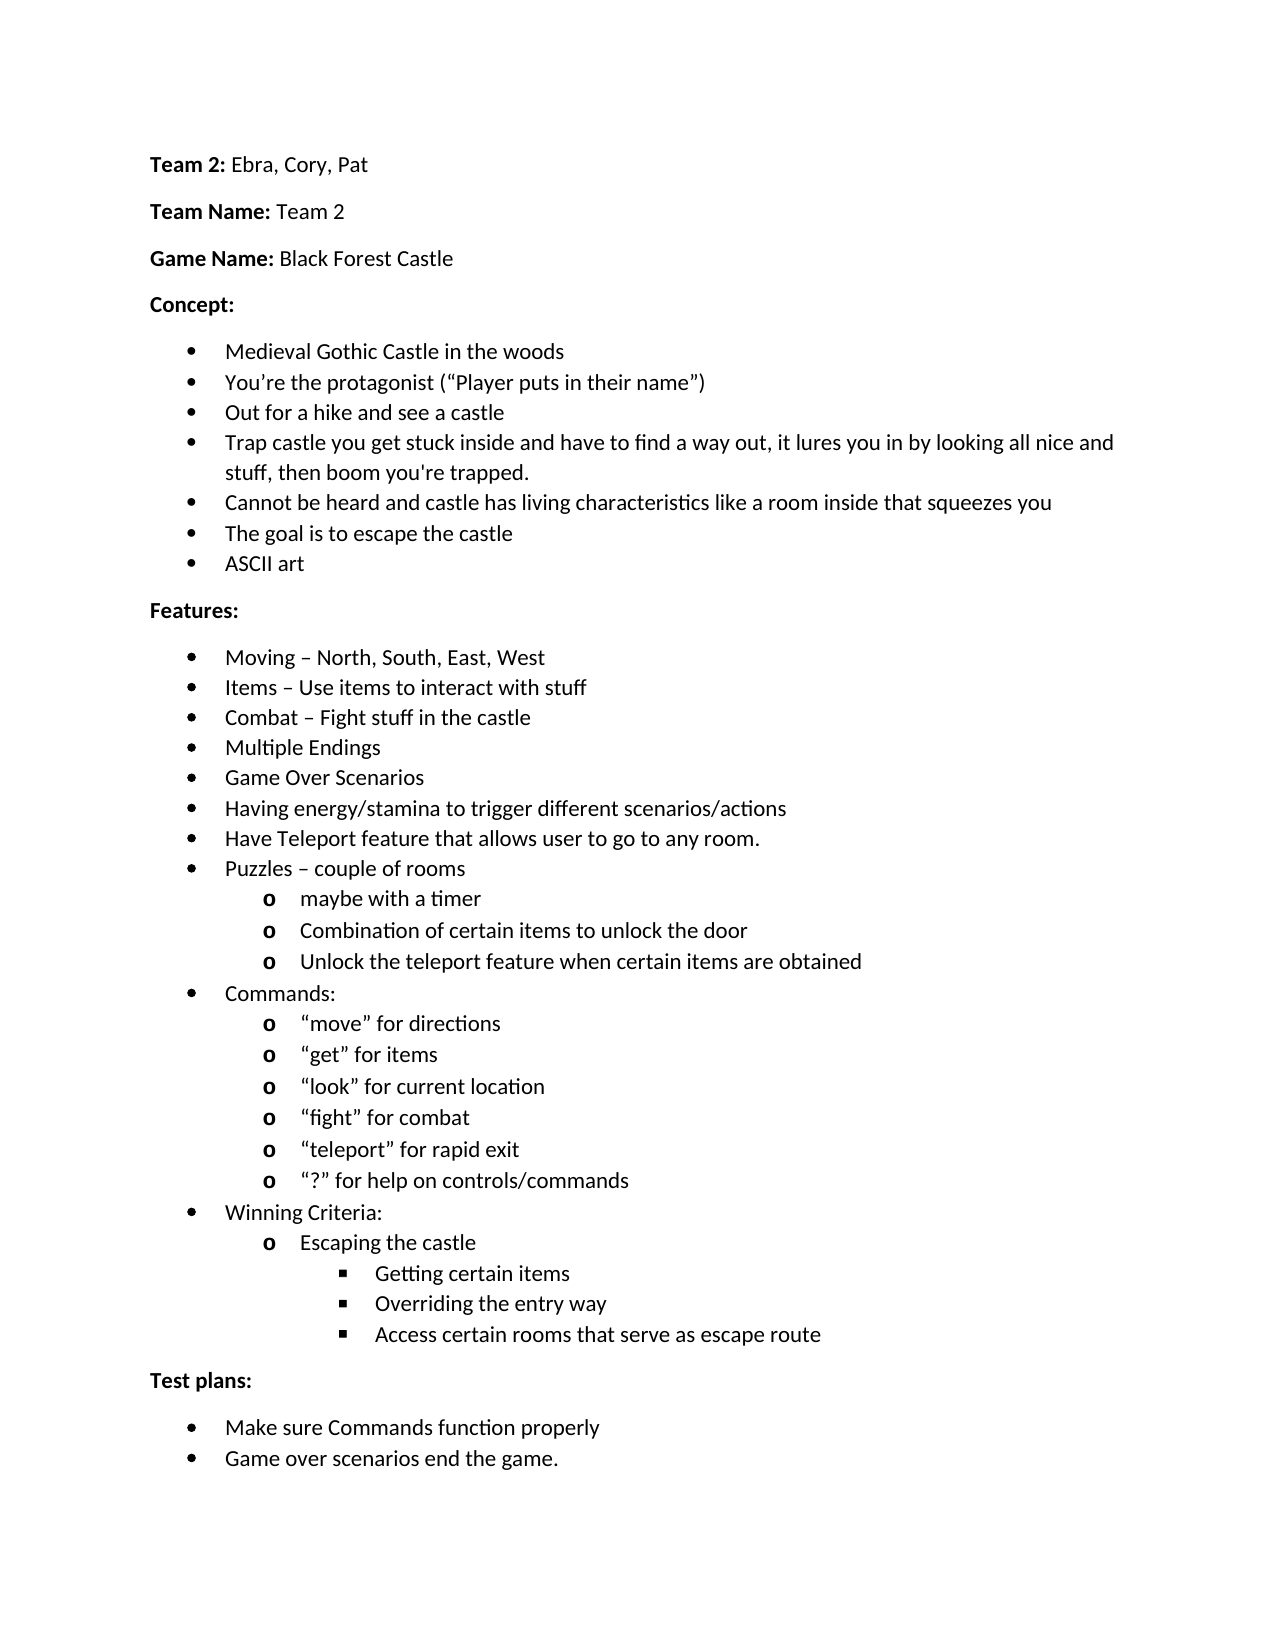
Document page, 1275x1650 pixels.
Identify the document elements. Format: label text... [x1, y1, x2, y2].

list Medieval Gothic Castle in the woods [187, 337, 1125, 366]
text Team 2: Ebra, Cory, Pat [150, 150, 1125, 178]
list “get” for items [262, 1040, 1125, 1069]
list Out for a hike and see a castle [187, 398, 1125, 426]
list Getting certain items [337, 1259, 1125, 1287]
text Concept: [150, 291, 1125, 319]
list “fight” for combat [262, 1103, 1125, 1132]
list Combat – Fight stuff in the castle [187, 703, 1125, 731]
list “?” for help on controls/commands [262, 1166, 1125, 1195]
list Game over scenarios end the game. [187, 1444, 1125, 1472]
list The goal is to escape the castle [187, 519, 1125, 547]
list You’re the protagonist (“Player puts in their name”) [187, 368, 1125, 396]
text Features: [150, 596, 1125, 624]
list “move” for directions [262, 1009, 1125, 1038]
list Multiple Endings [187, 733, 1125, 761]
list Make sure Commands function properly [187, 1413, 1125, 1442]
list maybe with a timer [262, 884, 1125, 913]
list Game Over Scenarios [187, 763, 1125, 792]
list Escaping the castle [262, 1228, 1125, 1257]
text Test plans: [150, 1367, 1125, 1395]
list ASCII art [187, 549, 1125, 577]
list Having energy/stamina to trigger different scenarios/actions [187, 794, 1125, 822]
list Trap castle you get stuck inside and have to find a way out, it lures you in by looking all nice and stuff, then boom you're trapped. [187, 428, 1125, 486]
list Combination of certain items to unlock the door [262, 916, 1125, 945]
list Access certain rooms that serve as escape route [337, 1320, 1125, 1348]
list Winning Criteria: [187, 1198, 1125, 1226]
text Team Name: Team 2 [150, 197, 1125, 225]
list Have Teleport feature that allows user to go to any room. [187, 824, 1125, 852]
list Items – Use items to interact with stuff [187, 673, 1125, 701]
list Cannot be heard and castle has living characteristics like a room inside that squeezes you [187, 488, 1125, 517]
list Commands: [187, 979, 1125, 1007]
list “look” for current location [262, 1072, 1125, 1101]
list Unlock the teleport feature when certain items are obtained [262, 947, 1125, 976]
list “teleport” for rapid exit [262, 1135, 1125, 1164]
list Puzzles – couple of rooms [187, 854, 1125, 882]
text Game Name: Black Forest Castle [150, 244, 1125, 272]
list Overriding the entry way [337, 1289, 1125, 1318]
list Moving – North, South, East, West [187, 643, 1125, 671]
